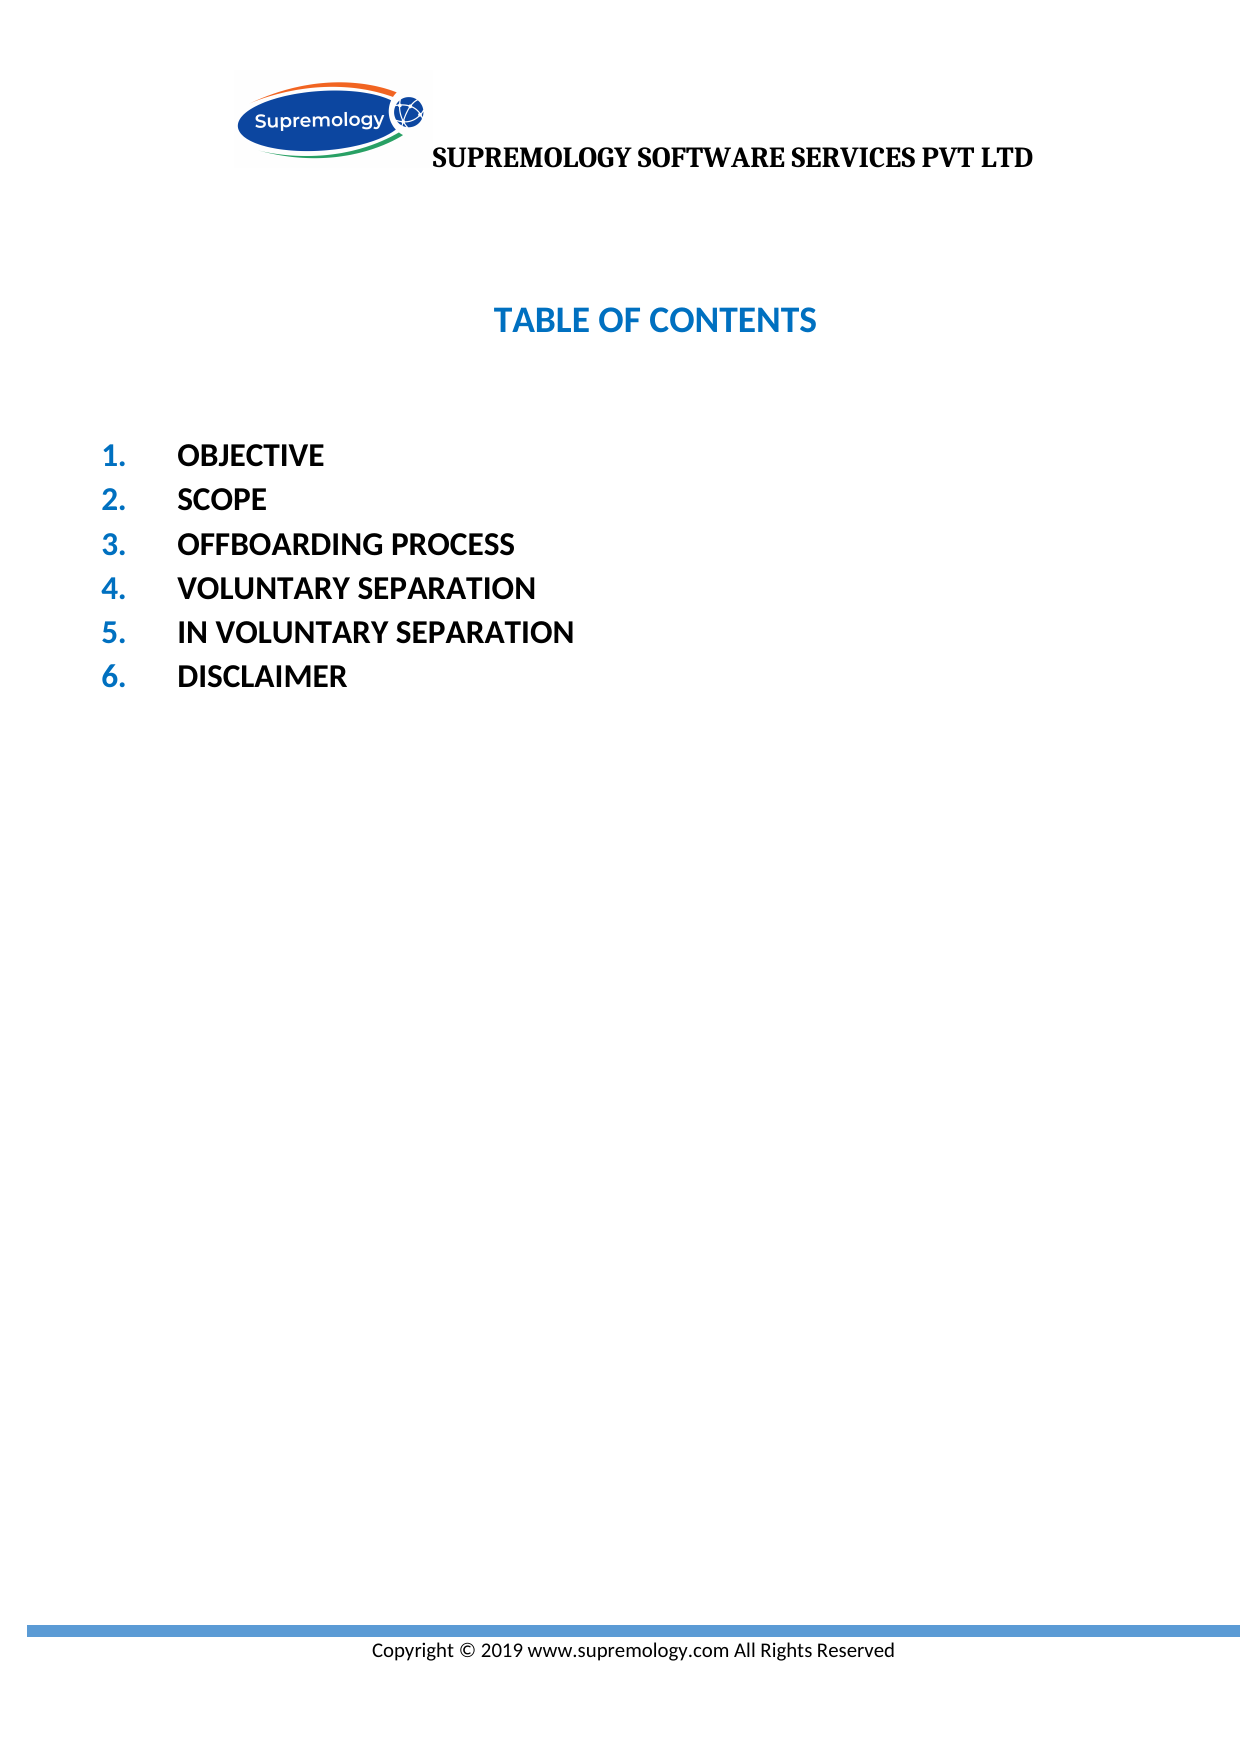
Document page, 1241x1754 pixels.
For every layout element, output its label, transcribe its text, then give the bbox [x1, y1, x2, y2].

list DISCLAIMER [94, 655, 1240, 696]
list OFFBOARDING PROCESS [94, 523, 1240, 563]
list OBJECTIVE [94, 434, 1240, 475]
picture [233, 70, 433, 168]
list SCOPE [94, 478, 1240, 519]
list IN VOLUNTARY SEPARATION [94, 611, 1240, 652]
list VOLUNTARY SEPARATION [94, 567, 1240, 608]
subtitle TABLE OF CONTENTS [71, 296, 1240, 342]
